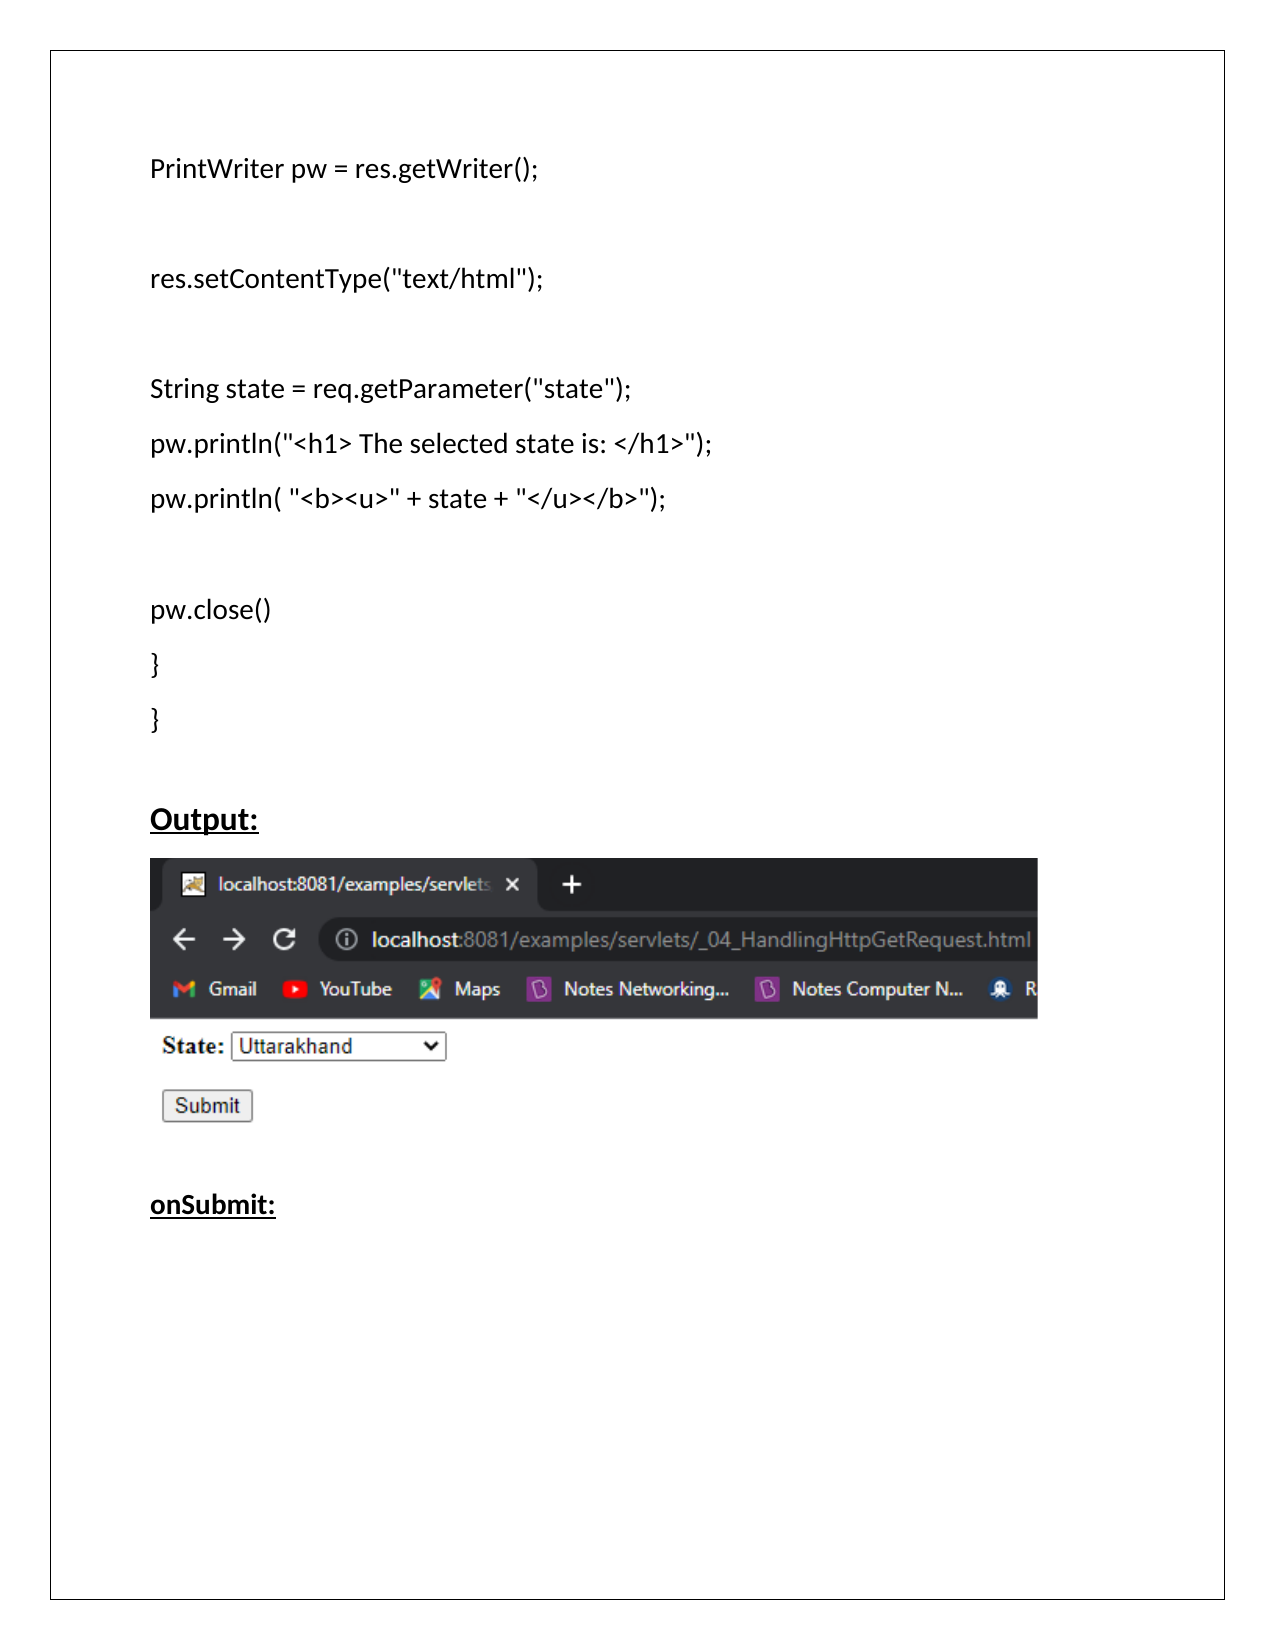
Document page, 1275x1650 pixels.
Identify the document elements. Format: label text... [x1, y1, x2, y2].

text res.setContentType("text/html"); [150, 260, 1125, 296]
text pw.println( "<b><u>" + state + "</u></b>"); [150, 481, 1125, 516]
text } [150, 701, 1125, 737]
picture [150, 858, 1038, 1168]
text onSubmit: [150, 1186, 1125, 1222]
text pw.println("<h1> The selected state is: </h1>"); [150, 426, 1125, 461]
text String state = req.getParameter("state"); [150, 370, 1125, 406]
text pw.close() [150, 591, 1125, 626]
text } [150, 646, 1125, 682]
text Output: [150, 797, 1125, 838]
text PrintWriter pw = res.getWriter(); [150, 150, 1125, 186]
